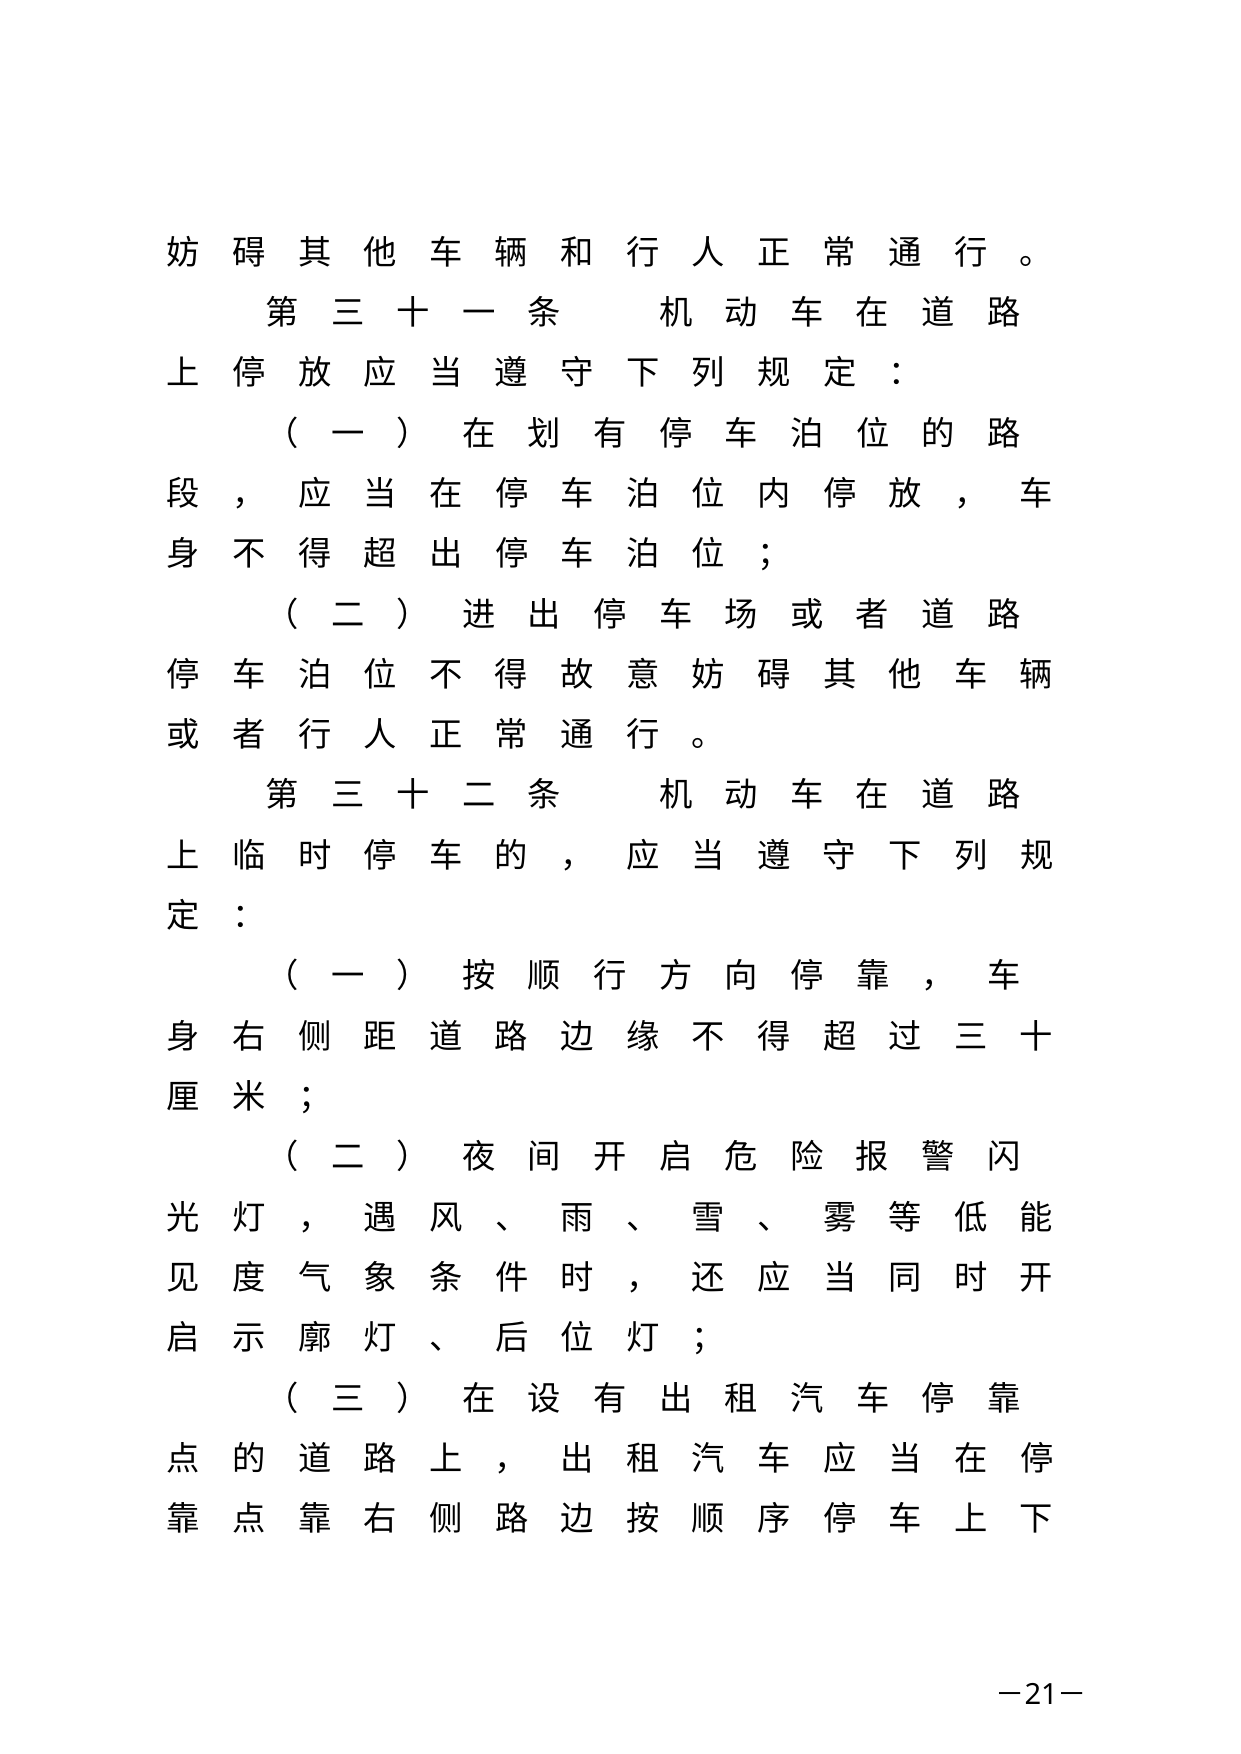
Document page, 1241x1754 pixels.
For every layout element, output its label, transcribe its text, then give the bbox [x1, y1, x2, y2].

text 第三十一条 机动车在道路上停放应当遵守下列规定： [167, 280, 1085, 400]
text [167, 1365, 1085, 1546]
text 第三十二条 机动车在道路上临时停车的，应当遵守下列规定： [167, 762, 1085, 943]
text （一）按顺行方向停靠，车身右侧距道路边缘不得超过三十厘米； [167, 943, 1085, 1124]
text （一）在划有停车泊位的路段，应当在停车泊位内停放，车身不得超出停车泊位； [167, 400, 1085, 581]
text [167, 219, 1085, 280]
text （二）夜间开启危险报警闪光灯，遇风、雨、雪、雾等低能见度气象条件时，还应当同时开启示廓灯、后位灯； [167, 1124, 1085, 1365]
text （二）进出停车场或者道路停车泊位不得故意妨碍其他车辆或者行人正常通行。 [167, 581, 1085, 762]
